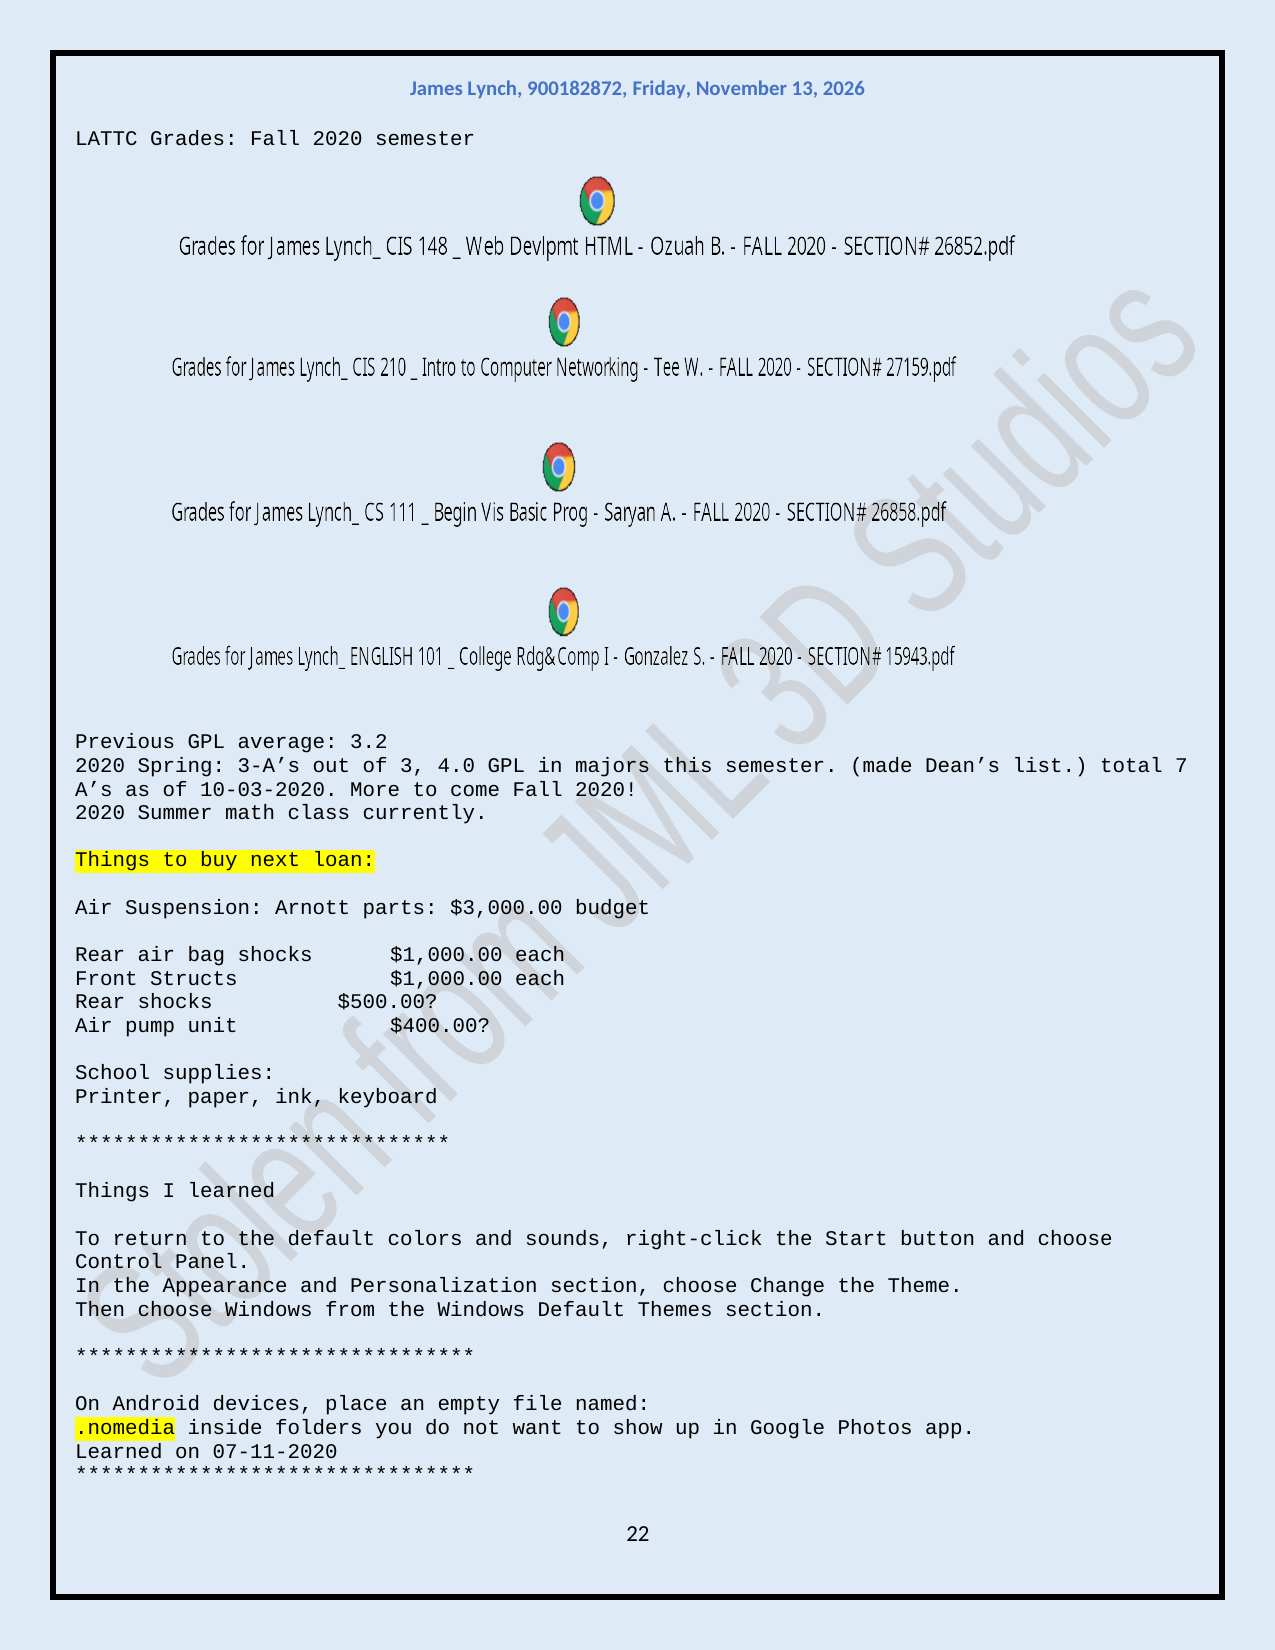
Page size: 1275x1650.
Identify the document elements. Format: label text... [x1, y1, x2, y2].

text Learned on 07-11-2020 [75, 1441, 1200, 1464]
text LATTC Grades: Fall 2020 semester [75, 128, 1200, 152]
text Things I learned [75, 1181, 1200, 1204]
text ******************************** [75, 1464, 1200, 1488]
text In the Appearance and Personalization section, choose Change the Theme. [75, 1275, 1200, 1299]
text Previous GPL average: 3.2 [75, 731, 1200, 755]
text Rear air bag shocks $1,000.00 each [75, 944, 1200, 968]
text .nomedia inside folders you do not want to show up in Google Photos app. [175, 1417, 1200, 1441]
text Air pump unit $400.00? [75, 1015, 1200, 1039]
text School supplies: [75, 1062, 1200, 1086]
text Front Structs $1,000.00 each [75, 968, 1200, 991]
text Then choose Windows from the Windows Default Themes section. [75, 1299, 1200, 1322]
text 2020 Spring: 3-A’s out of 3, 4.0 GPL in majors this semester. (made Dean’s list.) total 7 A’s as of 10-03-2020. More to come Fall 2020! [75, 755, 1200, 802]
text On Android devices, place an empty file named: [75, 1393, 1200, 1417]
text ******************************** [75, 1346, 1200, 1370]
text Rear shocks $500.00? [75, 991, 1200, 1015]
text Air Suspension: Arnott parts: $3,000.00 budget [75, 897, 1200, 920]
text To return to the default colors and sounds, right-click the Start button and choose Control Panel. [75, 1228, 1200, 1275]
text ****************************** [75, 1133, 1200, 1157]
text Things to buy next loan: [75, 849, 1200, 873]
text Printer, paper, ink, keyboard [75, 1086, 1200, 1109]
text 2020 Summer math class currently. [75, 802, 1200, 826]
